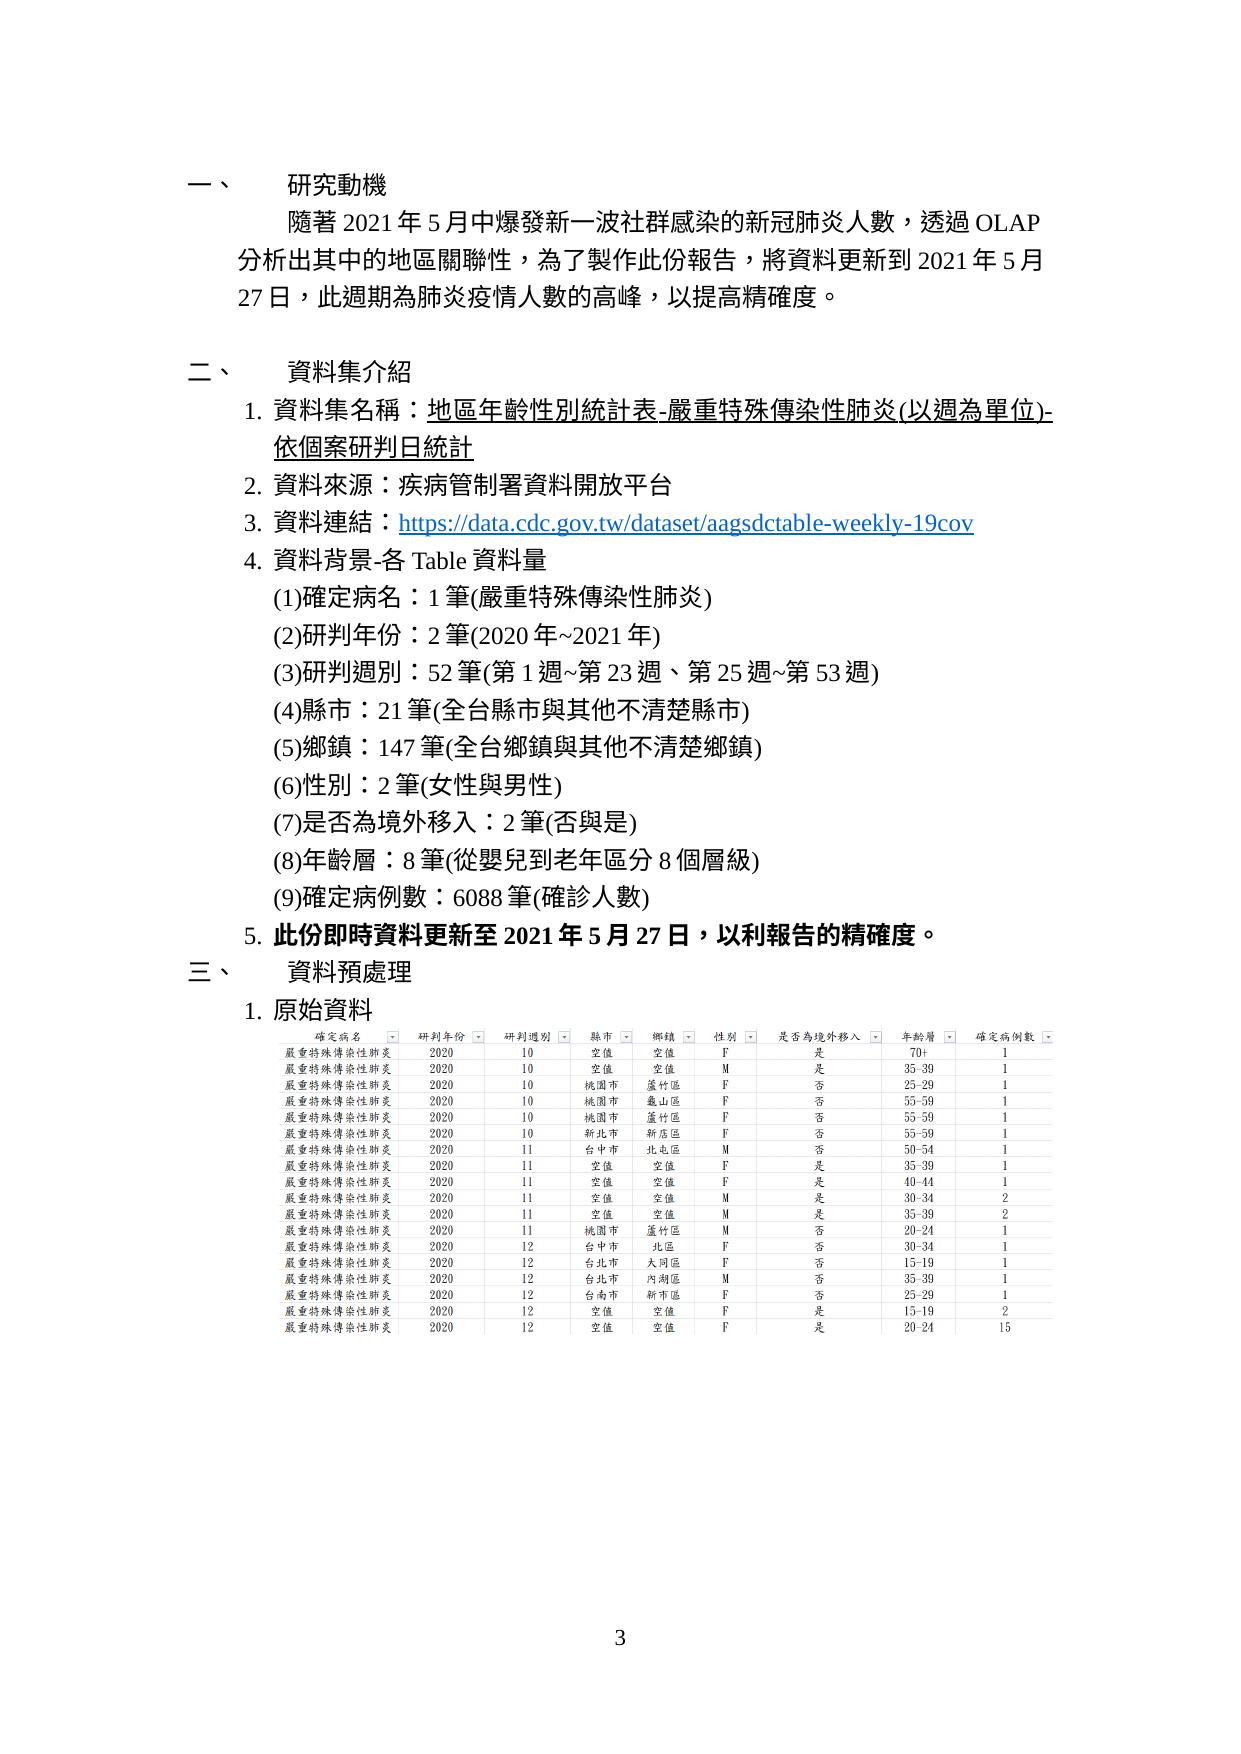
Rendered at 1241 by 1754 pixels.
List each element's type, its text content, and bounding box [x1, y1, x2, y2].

list 研究動機 [187, 164, 1053, 202]
list 資料連結：https://data.cdc.gov.tw/dataset/aagsdctable-weekly-19cov [244, 502, 1053, 539]
list 確定病名：1筆(嚴重特殊傳染性肺炎) [273, 577, 1053, 614]
list 資料來源：疾病管制署資料開放平台 [244, 464, 1053, 502]
list 此份即時資料更新至2021年5月27日，以利報告的精確度。 [244, 914, 1053, 952]
list 鄉鎮：147筆(全台鄉鎮與其他不清楚鄉鎮) [273, 727, 1053, 764]
list 縣市：21筆(全台縣市與其他不清楚縣市) [273, 689, 1053, 727]
list 是否為境外移入：2筆(否與是) [273, 802, 1053, 839]
list 資料背景-各Table資料量 [244, 539, 1053, 577]
list 研判週別：52筆(第1週~第23週、第25週~第53週) [273, 652, 1053, 689]
list 性別：2筆(女性與男性) [273, 764, 1053, 802]
list 資料集介紹 [187, 352, 1053, 389]
list 隨著2021年5月中爆發新一波社群感染的新冠肺炎人數，透過OLAP分析出其中的地區關聯性，為了製作此份報告，將資料更新到2021年5月27日，此週期為肺炎疫情人數的高峰，以提高精確度。 [238, 202, 1053, 314]
list 資料預處理 [187, 952, 1053, 989]
list 原始資料 [244, 989, 1053, 1027]
list 資料集名稱：地區年齡性別統計表-嚴重特殊傳染性肺炎(以週為單位)-依個案研判日統計 [244, 389, 1053, 464]
list 年齡層：8筆(從嬰兒到老年區分8個層級) [273, 839, 1053, 877]
list 確定病例數：6088筆(確診人數) [273, 877, 1053, 914]
picture [279, 1028, 1053, 1334]
list 研判年份：2筆(2020年~2021年) [273, 614, 1053, 652]
